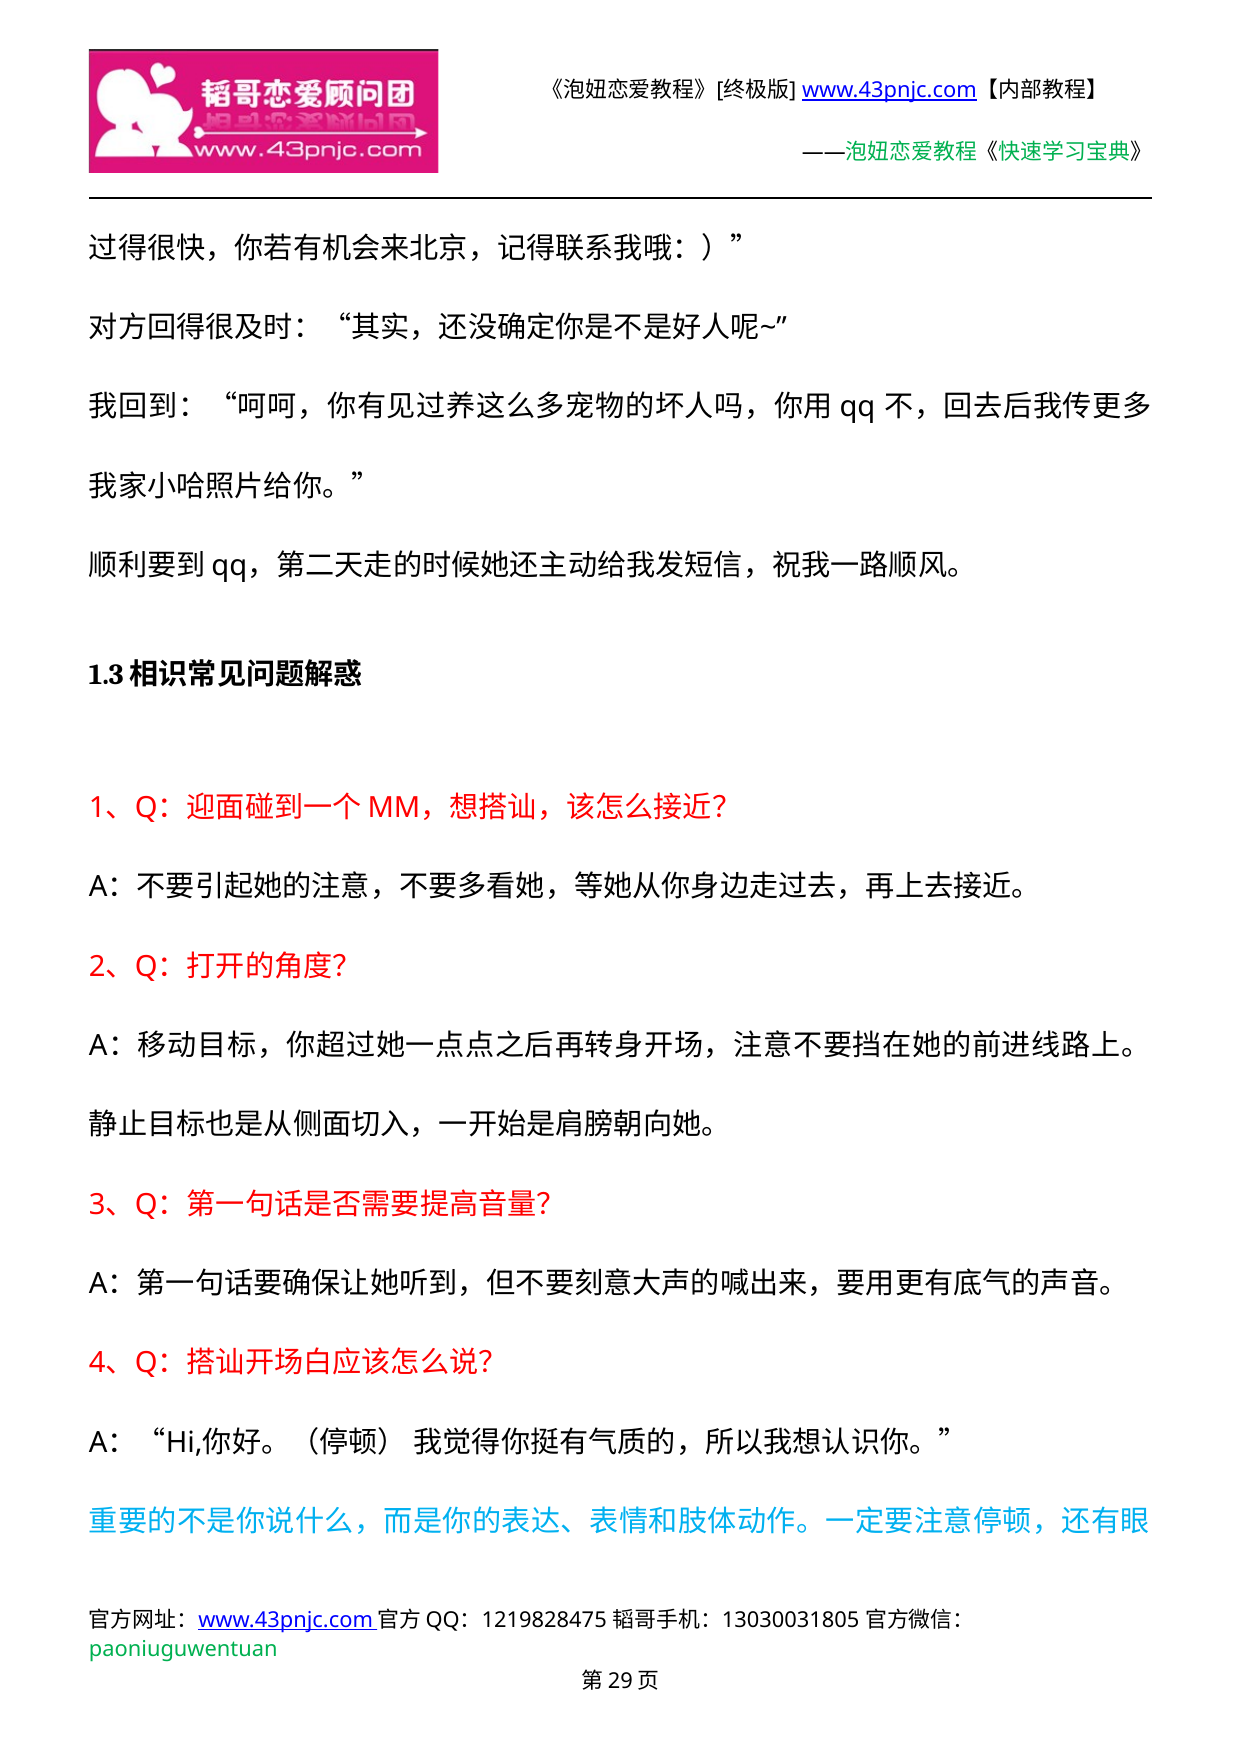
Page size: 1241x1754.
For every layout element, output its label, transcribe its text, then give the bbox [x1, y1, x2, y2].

text A：移动目标，你超过她一点点之后再转身开场，注意不要挡在她的前进线路上。静止目标也是从侧面切入，一开始是肩膀朝向她。 [89, 1003, 1152, 1162]
text A：“Hi,你好。（停顿） 我觉得你挺有气质的，所以我想认识你。” [89, 1400, 1152, 1479]
text 2、Q：打开的角度？ [89, 924, 1152, 1003]
text 对方回得很及时：“其实，还没确定你是不是好人呢~” [89, 285, 1152, 364]
text 我回到：“呵呵，你有见过养这么多宠物的坏人吗，你用qq 不，回去后我传更多我家小哈照片给你。” [89, 364, 1152, 523]
text 重要的不是你说什么，而是你的表达、表情和肢体动作。一定要注意停顿，还有眼神接触。 [89, 1479, 1152, 1559]
text 3、Q：第一句话是否需要提高音量？ [89, 1162, 1152, 1241]
picture [88, 49, 439, 173]
text A：第一句话要确保让她听到，但不要刻意大声的喊出来，要用更有底气的声音。 [89, 1241, 1152, 1321]
subtitle 1.3相识常见问题解惑 [89, 632, 1152, 711]
text 4、Q：搭讪开场白应该怎么说？ [89, 1321, 1152, 1400]
text 顺利要到qq，第二天走的时候她还主动给我发短信，祝我一路顺风。 [89, 523, 1152, 602]
text 1、Q：迎面碰到一个MM，想搭讪，该怎么接近？ [89, 765, 1152, 844]
text A：不要引起她的注意，不要多看她，等她从你身边走过去，再上去接近。 [89, 844, 1152, 924]
text 晚些时候，我给她发了条短信：“很高兴认识你，谢谢你陪我聊天，让我觉得时间过得很快，你若有机会来北京，记得联系我哦：）” [89, 206, 1152, 285]
